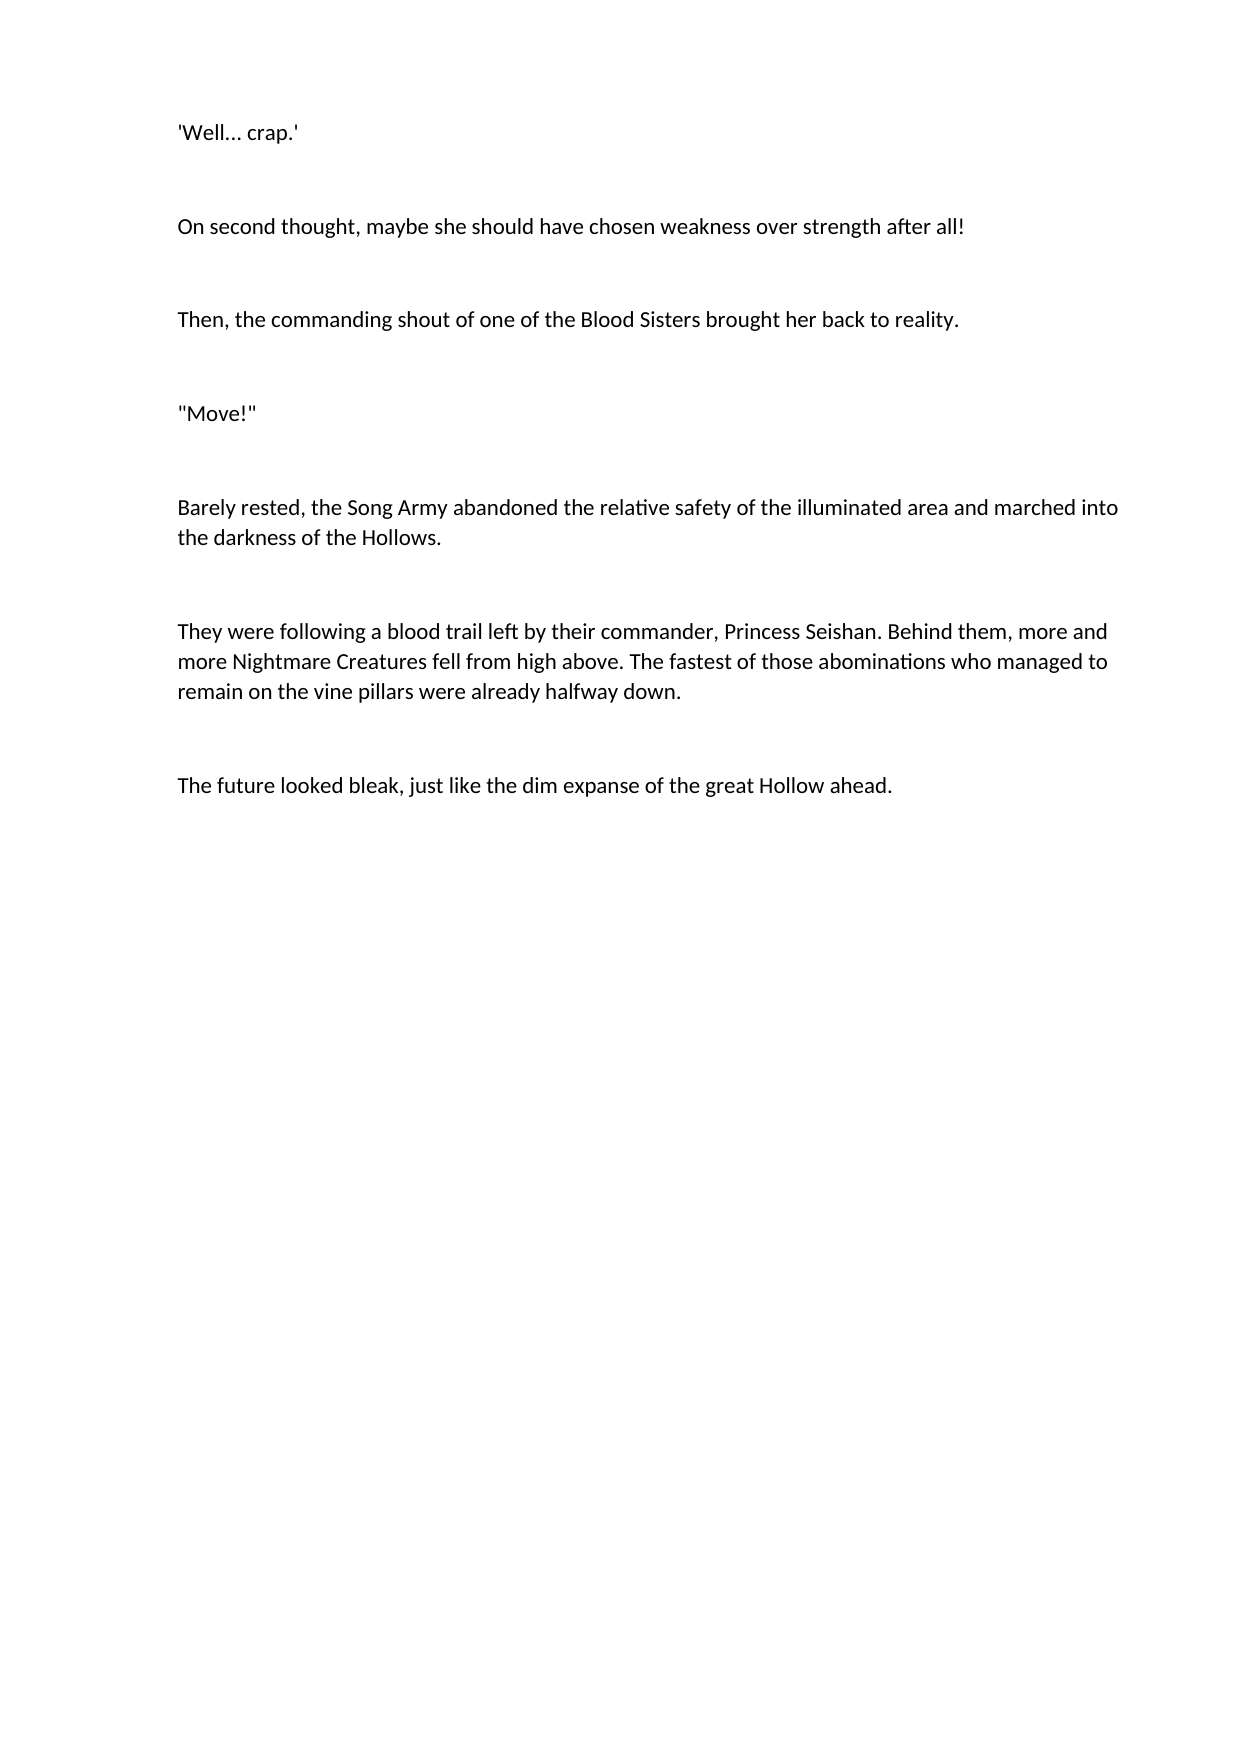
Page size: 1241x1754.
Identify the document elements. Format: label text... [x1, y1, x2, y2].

text 'Well... crap.' [177, 118, 1152, 146]
text On second thought, maybe she should have chosen weakness over strength after all! [177, 212, 1152, 240]
text Then, the commanding shout of one of the Blood Sisters brought her back to reality. [177, 306, 1152, 334]
text "Move!" [177, 399, 1152, 427]
text The future looked bleak, just like the dim expanse of the great Hollow ahead. [177, 771, 1152, 799]
text They were following a blood trail left by their commander, Princess Seishan. Behind them, more and more Nightmare Creatures fell from high above. The fastest of those abominations who managed to remain on the vine pillars were already halfway down. [177, 617, 1152, 706]
text Barely rested, the Song Army abandoned the relative safety of the illuminated area and marched into the darkness of the Hollows. [177, 493, 1152, 551]
